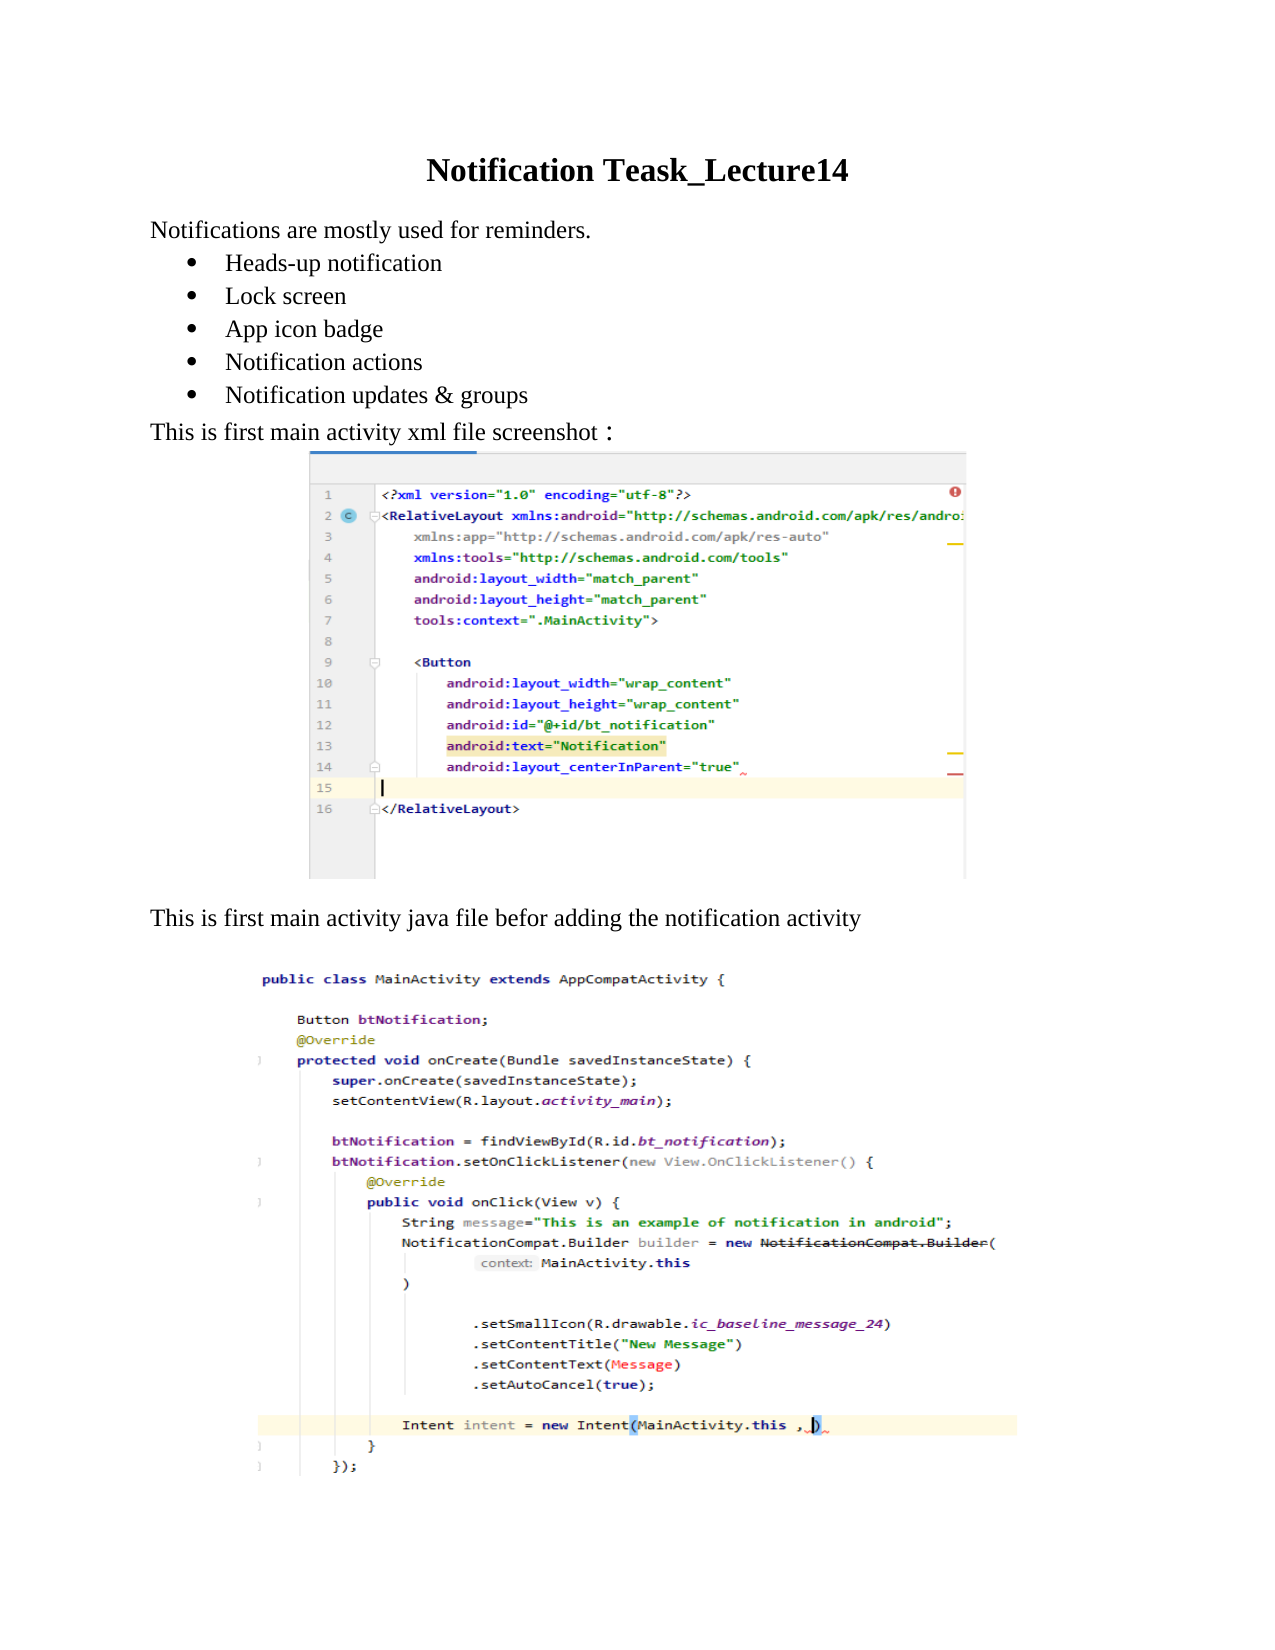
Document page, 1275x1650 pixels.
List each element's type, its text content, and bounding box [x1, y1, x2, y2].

text This is first main activity xml file screenshot : [150, 413, 1125, 447]
picture [308, 451, 967, 879]
text Notification Teask_Lecture14 [150, 150, 1125, 188]
list Lock screen [187, 281, 1125, 310]
text Notifications are mostly used for reminders. [150, 215, 1125, 244]
list App icon badge [187, 314, 1125, 343]
list Notification updates & groups [187, 380, 1125, 409]
text This is first main activity java file befor adding the notification activity [150, 903, 1125, 932]
list Heads-up notification [187, 248, 1125, 277]
list Notification actions [187, 347, 1125, 376]
picture [257, 957, 1018, 1479]
